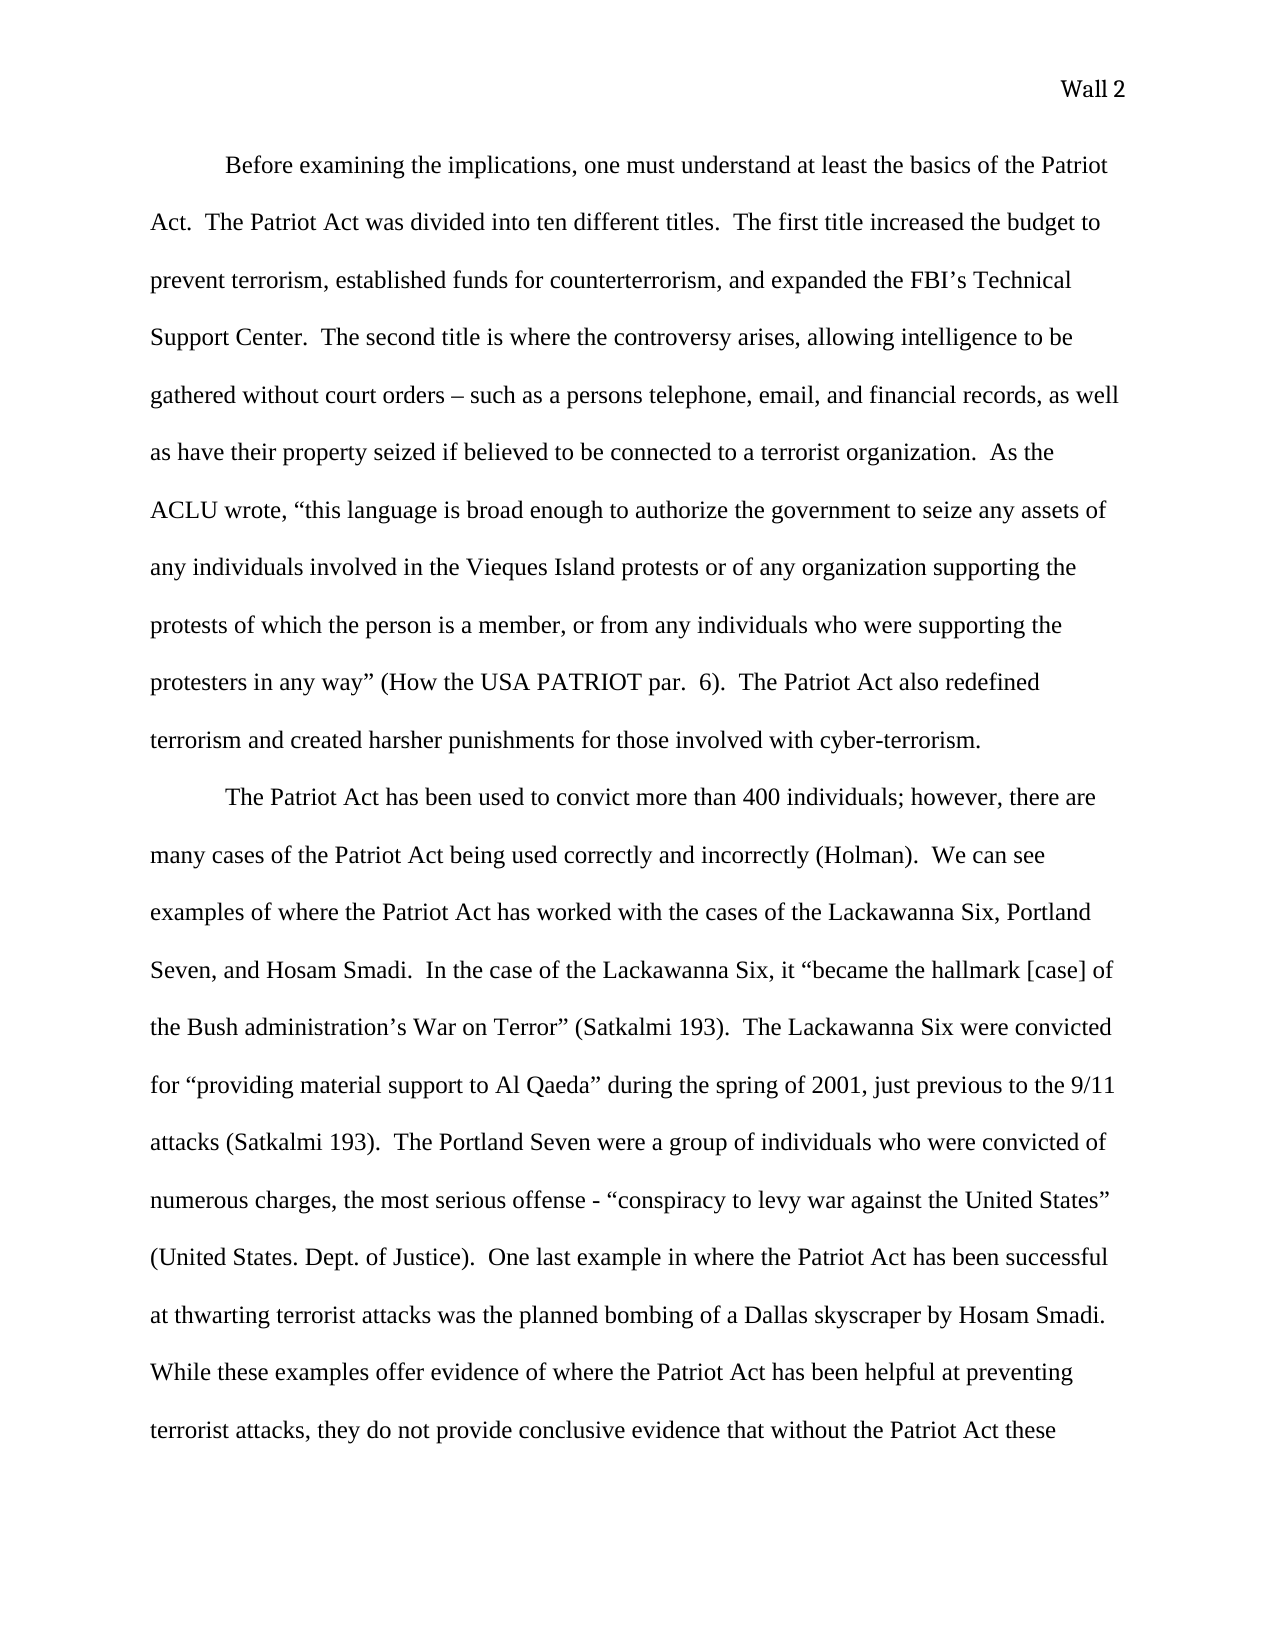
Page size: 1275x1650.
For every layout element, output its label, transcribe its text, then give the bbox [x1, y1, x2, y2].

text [150, 782, 1125, 1444]
text Before examining the implications, one must understand at least the basics of the Patriot Act. The Patriot Act was divided into ten different titles. The first title increased the budget to prevent terrorism, established funds for counterterrorism, and expanded the FBI’s Technical Support Center. The second title is where the controversy arises, allowing intelligence to be gathered without court orders – such as a persons telephone, email, and financial records, as well as have their property seized if believed to be connected to a terrorist organization. As the ACLU wrote, “this language is broad enough to authorize the government to seize any assets of any individuals involved in the Vieques Island protests or of any organization supporting the protests of which the person is a member, or from any individuals who were supporting the protesters in any way” (How the USA PATRIOT par. 6). The Patriot Act also redefined terrorism and created harsher punishments for those involved with cyber-terrorism. [150, 150, 1125, 754]
